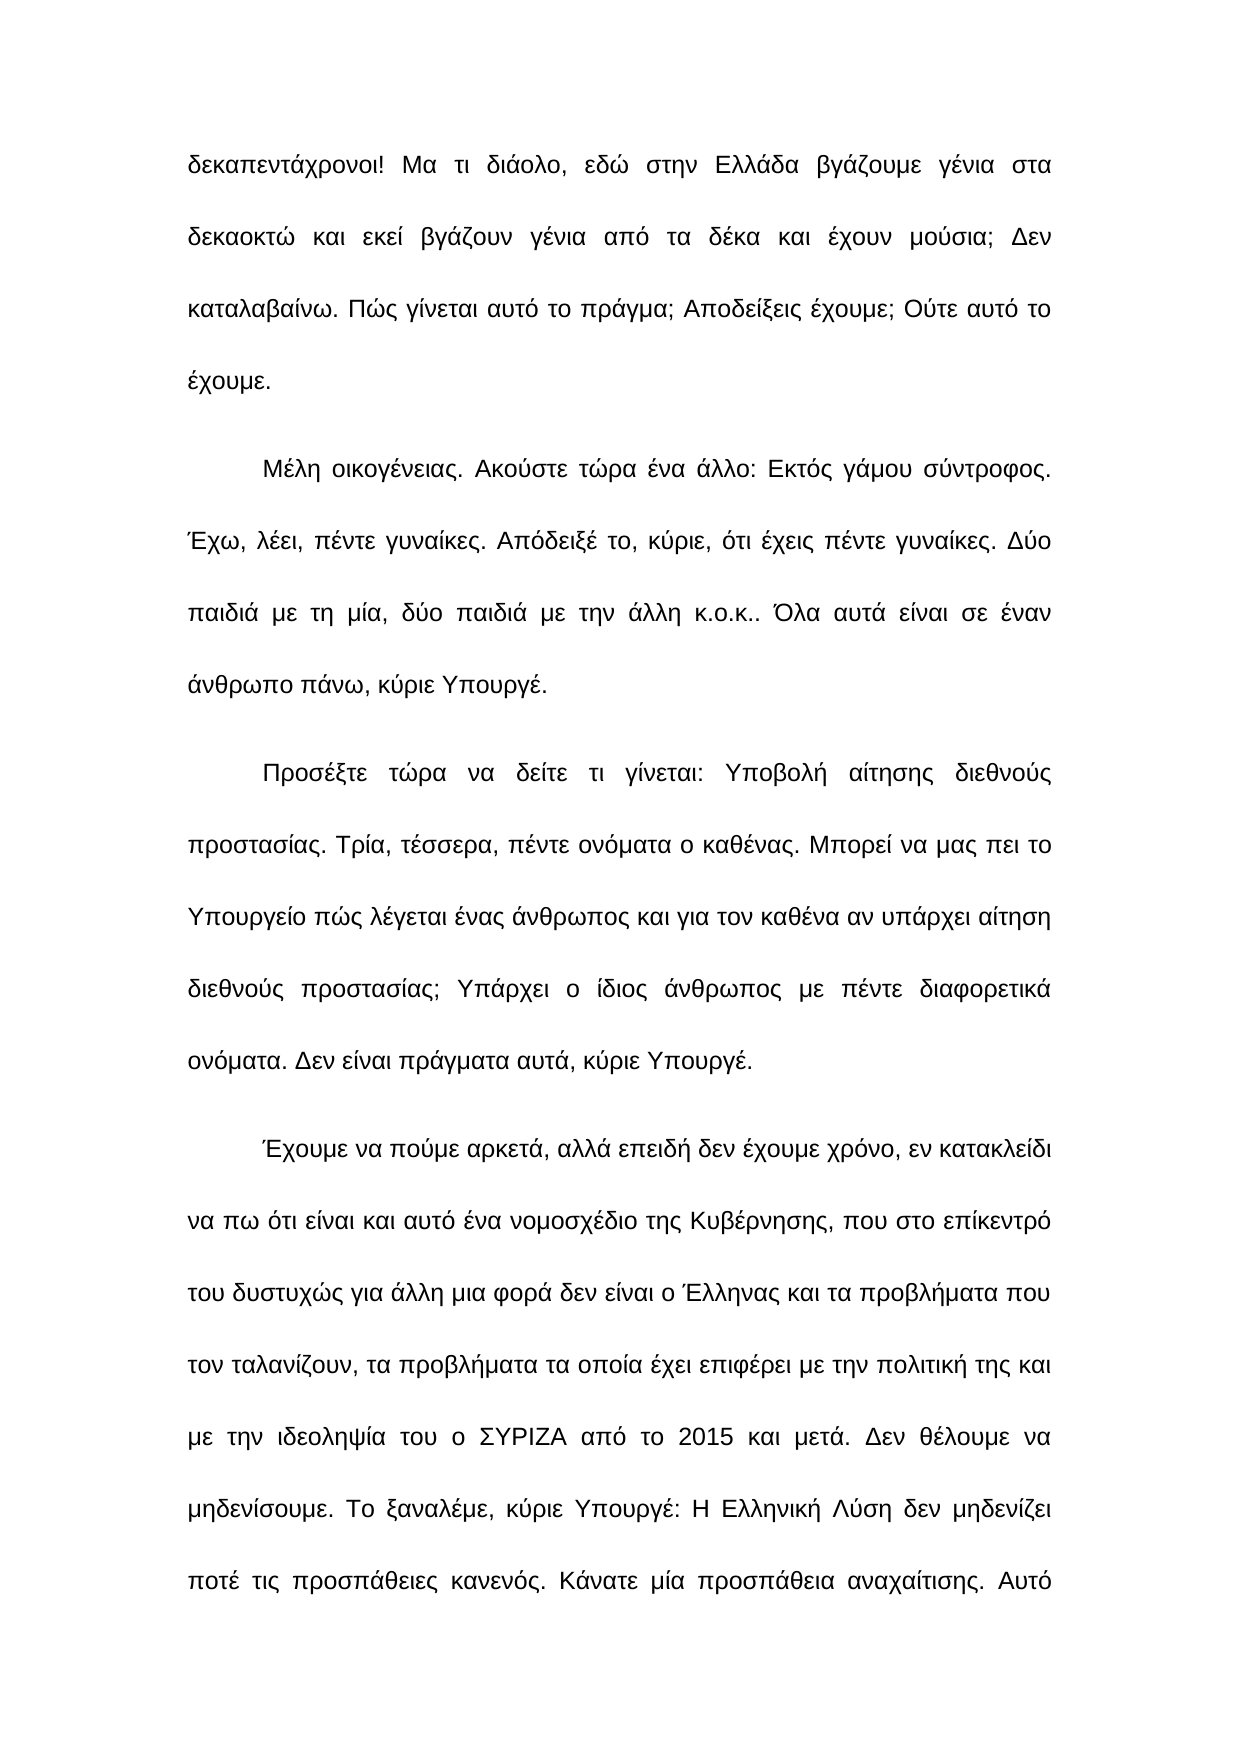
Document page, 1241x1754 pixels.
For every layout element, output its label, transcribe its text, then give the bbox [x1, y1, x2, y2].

text Μέλη οικογένειας. Ακούστε τώρα ένα άλλο: Εκτός γάμου σύντροφος. Έχω, λέει, πέντε γυναίκες. Απόδειξέ το, κύριε, ότι έχεις πέντε γυναίκες. Δύο παιδιά με τη μία, δύο παιδιά με την άλλη κ.ο.κ.. Όλα αυτά είναι σε έναν άνθρωπο πάνω, κύριε Υπουργέ. [187, 454, 1053, 698]
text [187, 1134, 1053, 1594]
text Προσέξτε τώρα να δείτε τι γίνεται: Υποβολή αίτησης διεθνούς προστασίας. Τρία, τέσσερα, πέντε ονόματα ο καθένας. Μπορεί να μας πει το Υπουργείο πώς λέγεται ένας άνθρωπος και για τον καθένα αν υπάρχει αίτηση διεθνούς προστασίας; Υπάρχει ο ίδιος άνθρωπος με πέντε διαφορετικά ονόματα. Δεν είναι πράγματα αυτά, κύριε Υπουργέ. [187, 758, 1053, 1074]
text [187, 150, 1053, 394]
